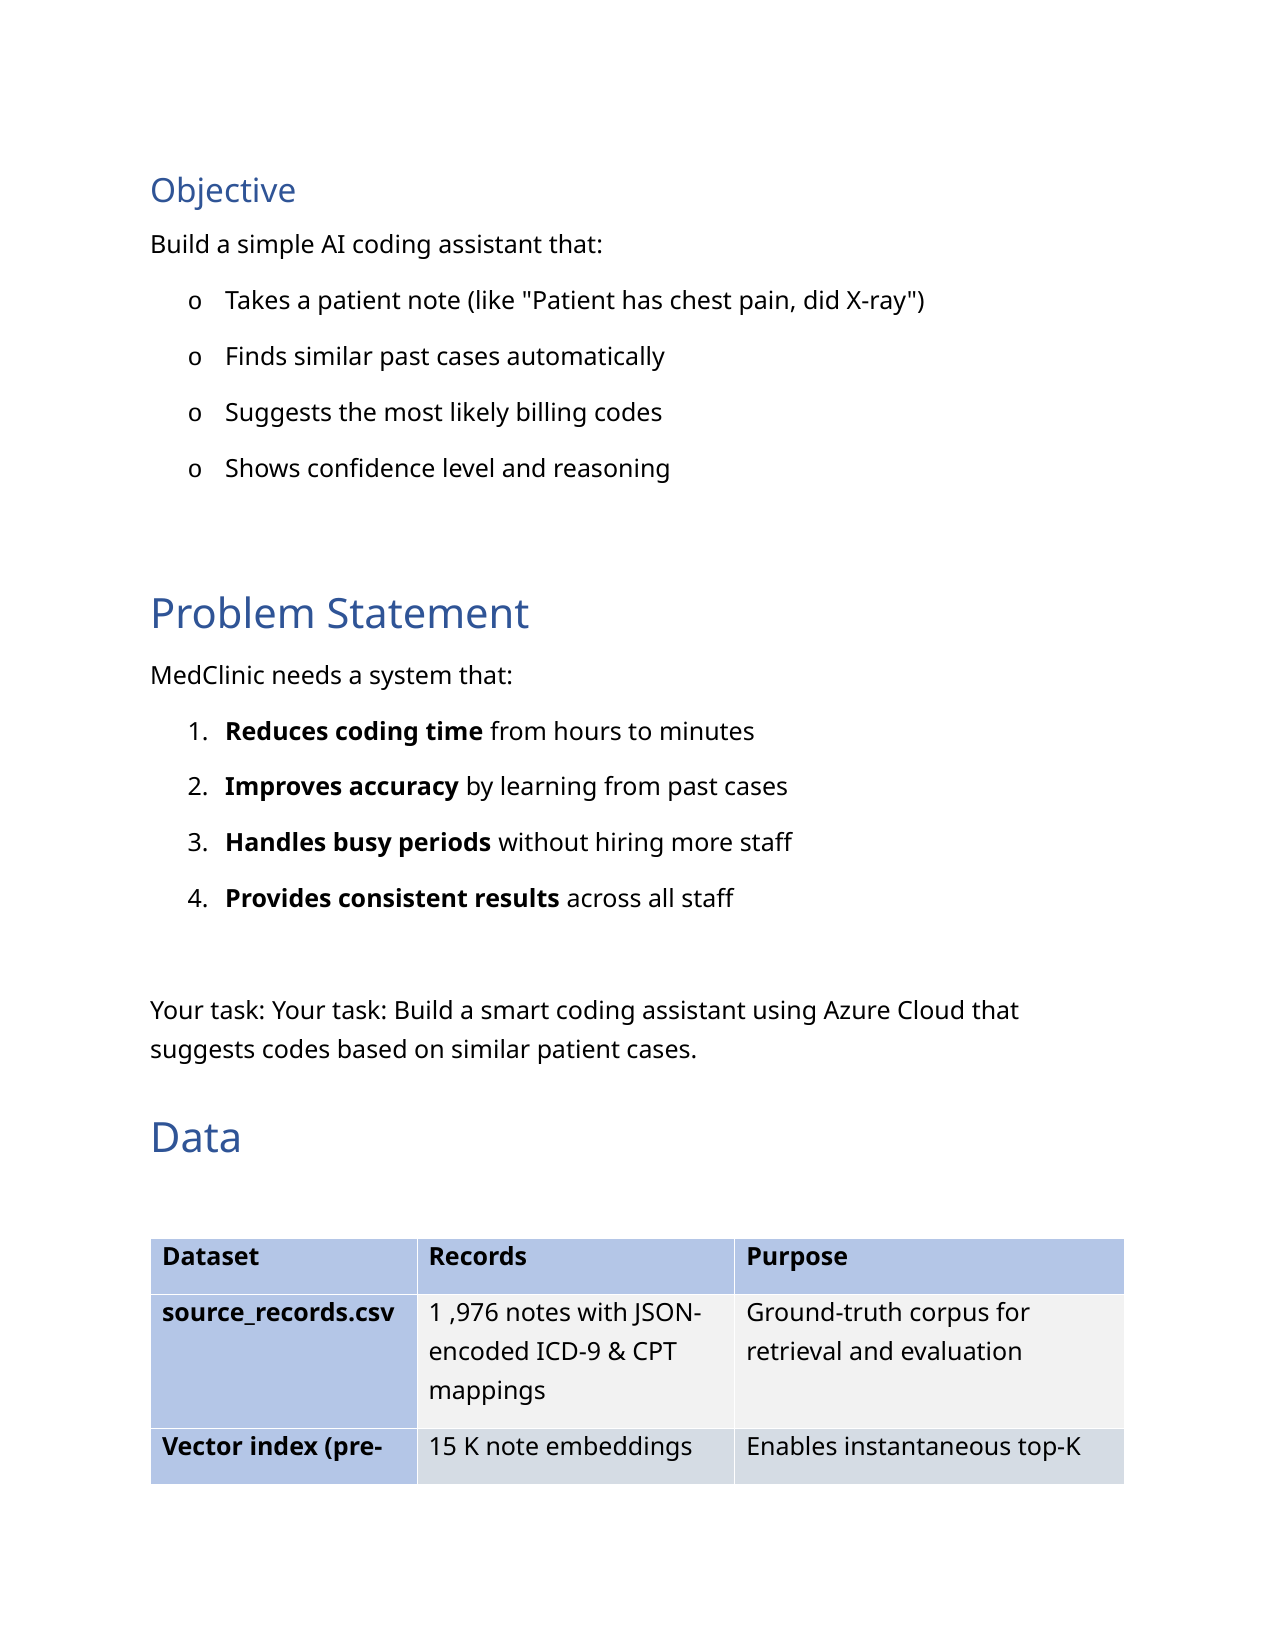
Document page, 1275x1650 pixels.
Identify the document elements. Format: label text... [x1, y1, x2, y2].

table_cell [735, 1429, 1124, 1484]
text Your task: Your task: Build a smart coding assistant using Azure Cloud that suggests codes based on similar patient cases. [150, 992, 1125, 1066]
subtitle Problem Statement [150, 584, 1125, 641]
list Improves accuracy by learning from past cases [187, 769, 1125, 803]
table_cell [151, 1429, 417, 1484]
text Build a simple AI coding assistant that: [150, 227, 1125, 261]
subtitle Data [150, 1108, 1125, 1165]
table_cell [418, 1429, 734, 1484]
subtitle Objective [150, 167, 1125, 212]
list Suggests the most likely billing codes [187, 395, 1125, 429]
list Reduces coding time from hours to minutes [187, 713, 1125, 747]
table_cell Ground-truth corpus for retrieval and evaluation [735, 1295, 1124, 1428]
table_header Dataset [151, 1239, 417, 1294]
list Takes a patient note (like "Patient has chest pain, did X-ray") [187, 283, 1125, 317]
table_cell 1 ,976 notes with JSON-encoded ICD-9 & CPT mappings [418, 1295, 734, 1428]
list Handles busy periods without hiring more staff [187, 825, 1125, 859]
list Finds similar past cases automatically [187, 339, 1125, 373]
list Provides consistent results across all staff [187, 881, 1125, 915]
table_header Records [418, 1239, 734, 1294]
text MedClinic needs a system that: [150, 657, 1125, 691]
table_cell source_records.csv [151, 1295, 417, 1428]
list Shows confidence level and reasoning [187, 451, 1125, 485]
table_header Purpose [735, 1239, 1124, 1294]
